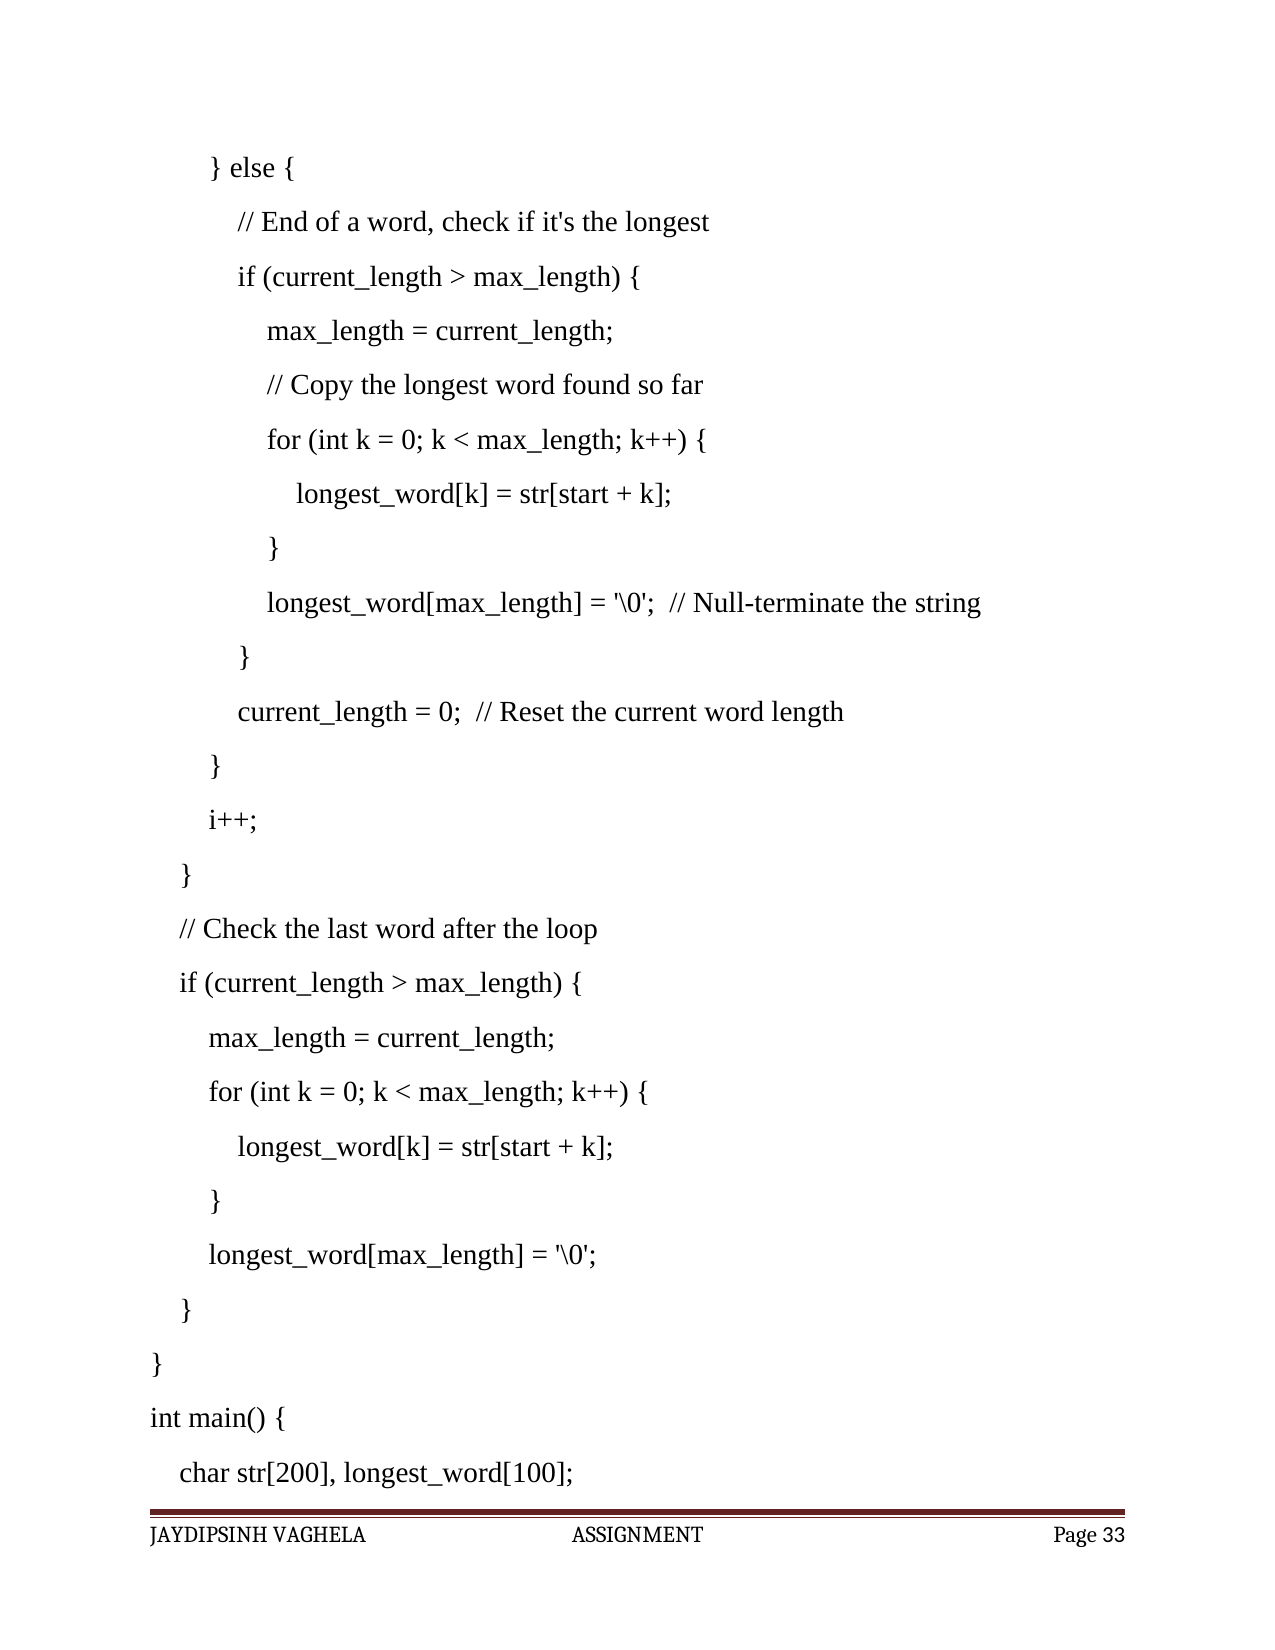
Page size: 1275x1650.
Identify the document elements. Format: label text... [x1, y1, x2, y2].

text current_length = 0; // Reset the current word length [150, 694, 1125, 727]
text for (int k = 0; k < max_length; k++) { [150, 1074, 1125, 1108]
text } [150, 531, 1125, 564]
text } [150, 1292, 1125, 1325]
text longest_word[max_length] = '\0'; // Null-terminate the string [150, 585, 1125, 618]
text i++; [150, 802, 1125, 836]
text longest_word[k] = str[start + k]; [150, 476, 1125, 510]
text // Check the last word after the loop [150, 911, 1125, 945]
text } [150, 639, 1125, 673]
text if (current_length > max_length) { [150, 966, 1125, 999]
text } [150, 748, 1125, 782]
text // Copy the longest word found so far [150, 367, 1125, 401]
text } [150, 1183, 1125, 1217]
text max_length = current_length; [150, 1020, 1125, 1053]
text longest_word[k] = str[start + k]; [150, 1129, 1125, 1162]
text if (current_length > max_length) { [150, 259, 1125, 292]
text } else { [150, 150, 1125, 183]
text for (int k = 0; k < max_length; k++) { [150, 422, 1125, 455]
text } [150, 857, 1125, 890]
text } [150, 1346, 1125, 1380]
text longest_word[max_length] = '\0'; [150, 1237, 1125, 1271]
text // End of a word, check if it's the longest [150, 204, 1125, 238]
text max_length = current_length; [150, 313, 1125, 347]
text int main() { [150, 1401, 1125, 1434]
text char str[200], longest_word[100]; [150, 1455, 1125, 1488]
